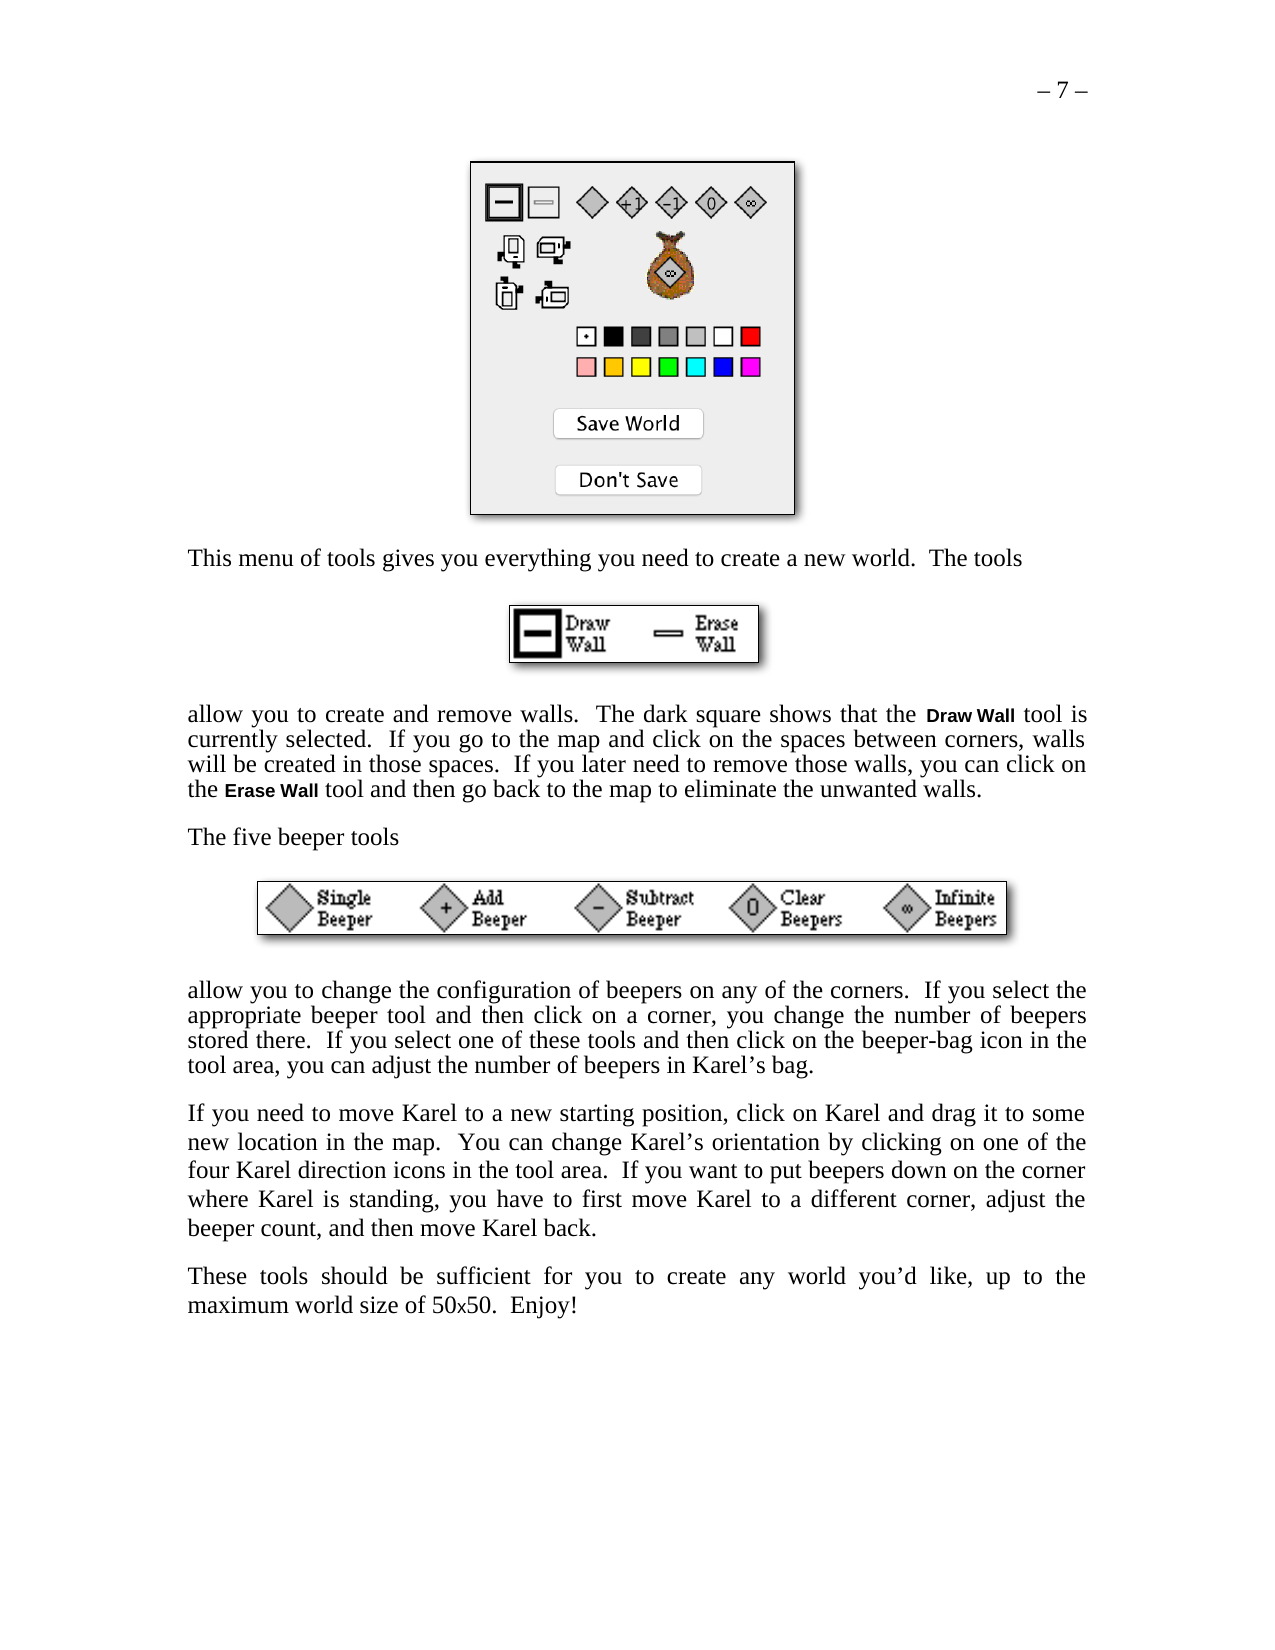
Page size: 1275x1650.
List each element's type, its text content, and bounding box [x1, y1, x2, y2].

picture [471, 163, 794, 514]
text This menu of tools gives you everything you need to create a new world. The tools [187, 543, 1087, 572]
text allow you to create and remove walls. The dark square shows that the Draw Wall tool is currently selected. If you go to the map and click on the spaces between corners, walls will be created in those spaces. If you later need to remove those walls, you can click on the Erase Wall tool and then go back to the map to eliminate the unwanted walls. [187, 703, 1087, 803]
picture [510, 606, 758, 662]
picture [258, 882, 1006, 934]
text allow you to change the configuration of beepers on any of the corners. If you select the appropriate beeper tool and then click on a corner, you change the number of beepers stored there. If you select one of these tools and then click on the beeper-bag icon in the tool area, you can adjust the number of beepers in Karel’s bag. [187, 979, 1087, 1079]
text The five beeper tools [187, 822, 1087, 851]
text These tools should be sufficient for you to create any world you’d like, up to the maximum world size of 50x50. Enjoy! [187, 1261, 1087, 1318]
text If you need to move Karel to a new starting position, click on Karel and drag it to some new location in the map. You can change Karel’s orientation by clicking on one of the four Karel direction icons in the tool area. If you want to put beepers down on the corner where Karel is standing, you have to first move Karel to a different corner, adjust the beeper count, and then move Karel back. [187, 1098, 1087, 1242]
